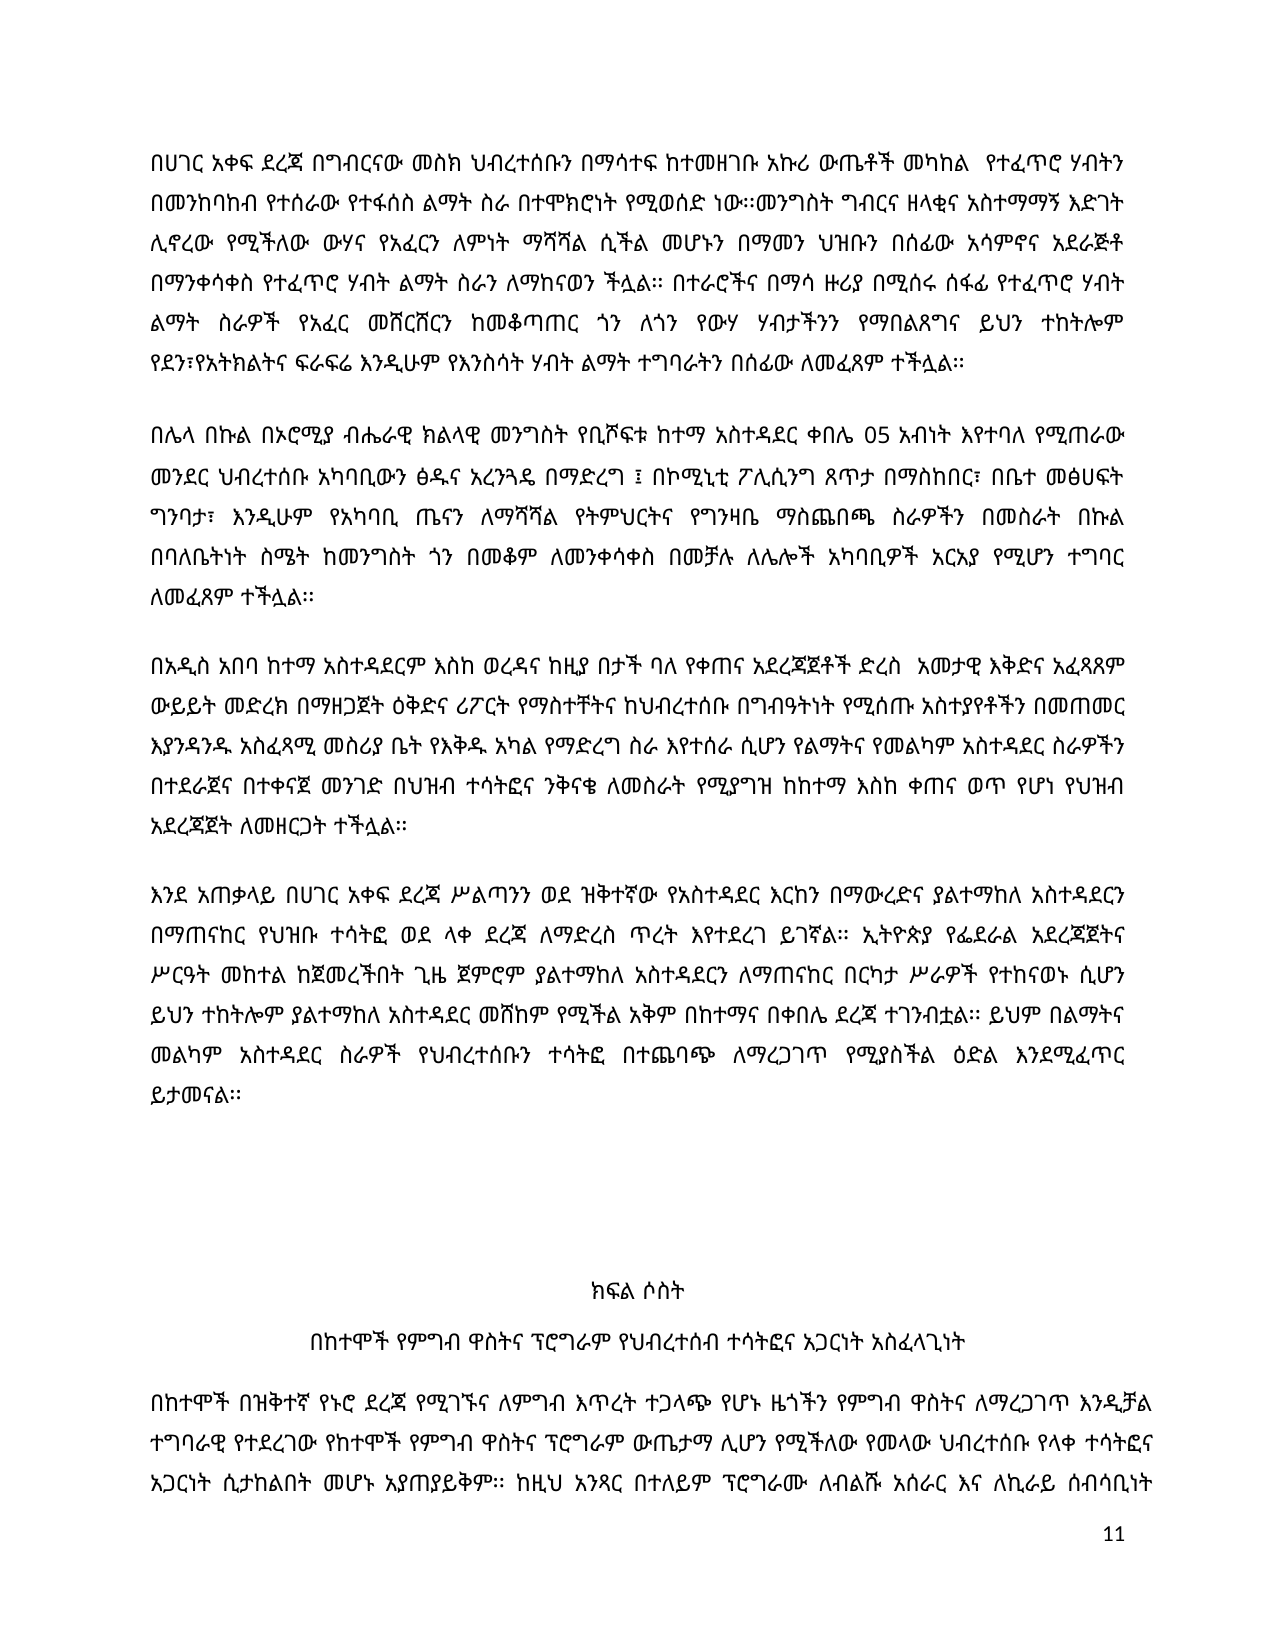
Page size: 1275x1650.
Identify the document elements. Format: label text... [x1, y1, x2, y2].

text በከተሞች የምግብ ዋስትና ፕሮግራም የህብረተሰብ ተሳትፎና አጋርነት አስፈላጊነት [150, 1329, 1125, 1356]
text እንደ አጠቃላይ በሀገር አቀፍ ደረጃ ሥልጣንን ወደ ዝቅተኛው የአስተዳደር እርከን በማውረድና ያልተማከለ አስተዳደርን በማጠናከር የህዝቡ ተሳትፎ ወደ ላቀ ደረጃ ለማድረስ ጥረት እየተደረገ ይገኛል፡፡ ኢትዮጵያ የፌደራል አደረጃጀትና ሥርዓት መከተል ከጀመረችበት ጊዜ ጀምሮም ያልተማከለ አስተዳደርን ለማጠናከር በርካታ ሥራዎች የተከናወኑ ሲሆን ይህን ተከትሎም ያልተማከለ አስተዳደር መሸከም የሚችል አቅም በከተማና በቀበሌ ደረጃ ተገንብቷል፡፡ ይህም በልማትና መልካም አስተዳደር ስራዎች የህብረተሰቡን ተሳትፎ በተጨባጭ ለማረጋገጥ የሚያስችል ዕድል እንደሚፈጥር ይታመናል፡፡ [150, 882, 1125, 1109]
text በሀገር አቀፍ ደረጃ በግብርናው መስክ ህብረተሰቡን በማሳተፍ ከተመዘገቡ አኩሪ ውጤቶች መካከል የተፈጥሮ ሃብትን በመንከባከብ የተሰራው የተፋሰስ ልማት ስራ በተሞክሮነት የሚወሰድ ነው፡፡መንግስት ግብርና ዘላቂና አስተማማኝ እድገት ሊኖረው የሚችለው ውሃና የአፈርን ለምነት ማሻሻል ሲችል መሆኑን በማመን ህዝቡን በሰፊው አሳምኖና አደራጅቶ በማንቀሳቀስ የተፈጥሮ ሃብት ልማት ስራን ለማከናወን ችሏል፡፡ በተራሮችና በማሳ ዙሪያ በሚሰሩ ሰፋፊ የተፈጥሮ ሃብት ልማት ስራዎች የአፈር መሸርሸርን ከመቆጣጠር ጎን ለጎን የውሃ ሃብታችንን የማበልጸግና ይህን ተከትሎም የደን፣የአትክልትና ፍራፍሬ እንዲሁም የእንስሳት ሃብት ልማት ተግባራትን በሰፊው ለመፈጸም ተችሏል፡፡ [150, 150, 1125, 377]
text በአዲስ አበባ ከተማ አስተዳደርም እስከ ወረዳና ከዚያ በታች ባለ የቀጠና አደረጃጀቶች ድረስ አመታዊ እቅድና አፈጻጸም ውይይት መድረክ በማዘጋጀት ዕቅድና ሪፖርት የማስተቸትና ከህብረተሰቡ በግብዓትነት የሚሰጡ አስተያየቶችን በመጠመር እያንዳንዱ አስፈጻሚ መስሪያ ቤት የእቅዱ አካል የማድረግ ስራ እየተሰራ ሲሆን የልማትና የመልካም አስተዳደር ስራዎችን በተደራጀና በተቀናጀ መንገድ በህዝብ ተሳትፎና ንቅናቄ ለመስራት የሚያግዝ ከከተማ እስከ ቀጠና ወጥ የሆነ የህዝብ አደረጃጀት ለመዘርጋት ተችሏል፡፡ [150, 653, 1125, 839]
text ክፍል ሶስት [150, 1278, 1125, 1305]
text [150, 1390, 1153, 1497]
text በሌላ በኩል በኦሮሚያ ብሔራዊ ክልላዊ መንግስት የቢሾፍቱ ከተማ አስተዳደር ቀበሌ 05 አብነት እየተባለ የሚጠራው መንደር ህብረተሰቡ አካባቢውን ፅዱና አረንጓዴ በማድረግ ፤ በኮሚኒቲ ፖሊሲንግ ጸጥታ በማስከበር፣ በቤተ መፅሀፍት ግንባታ፣ እንዲሁም የአካባቢ ጤናን ለማሻሻል የትምህርትና የግንዛቤ ማስጨበጫ ስራዎችን በመስራት በኩል በባለቤትነት ስሜት ከመንግስት ጎን በመቆም ለመንቀሳቀስ በመቻሉ ለሌሎች አካባቢዎች አርአያ የሚሆን ተግባር ለመፈጸም ተችሏል፡፡ [150, 419, 1125, 610]
